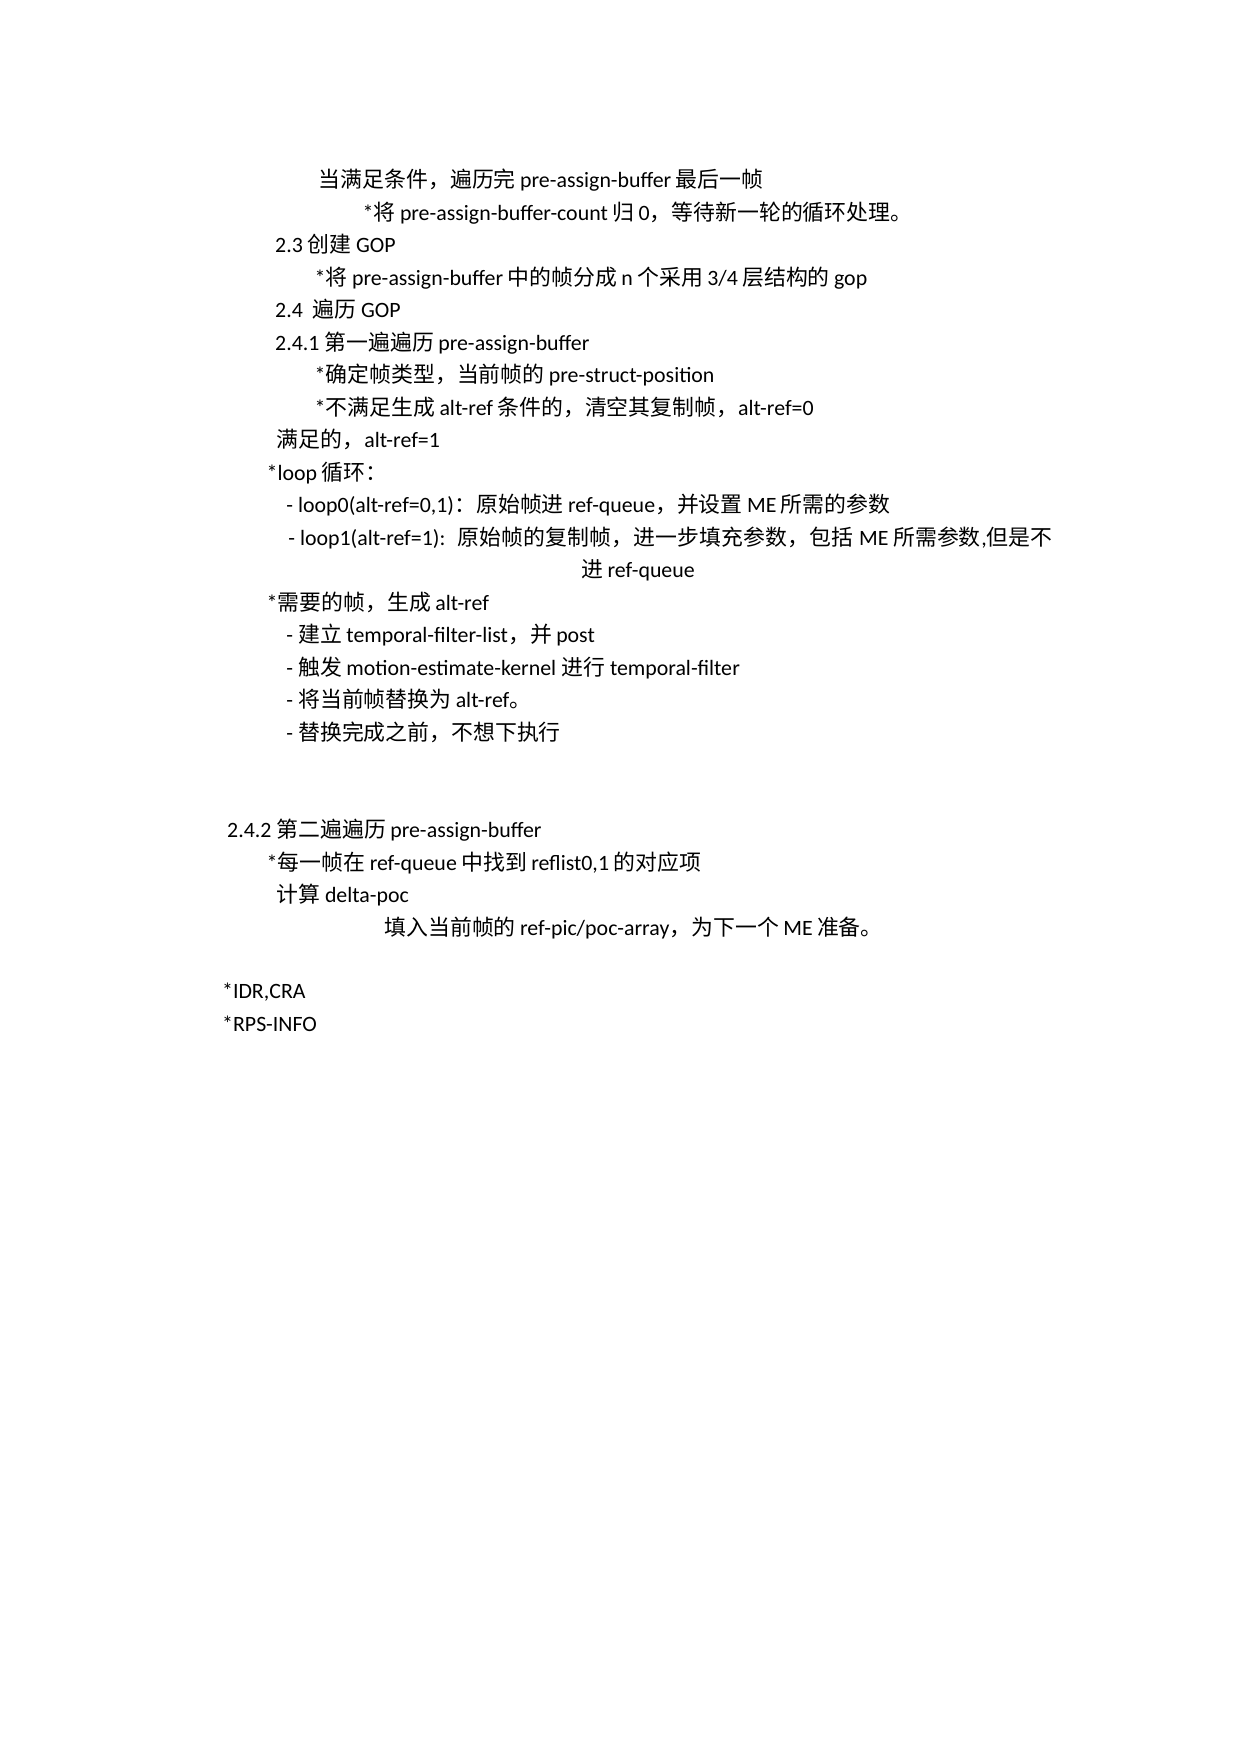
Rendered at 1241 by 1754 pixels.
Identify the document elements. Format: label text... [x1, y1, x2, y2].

list - 建立temporal-filter-list，并post [187, 617, 1053, 649]
list 2.4.1 第一遍遍历pre-assign-buffer [187, 324, 1053, 357]
list 当满足条件，遍历完pre-assign-buffer最后一帧 [275, 162, 1053, 194]
list *将pre-assign-buffer-count归0，等待新一轮的循环处理。 [187, 194, 1053, 227]
list 满足的，alt-ref=1 [187, 422, 1053, 454]
list - 触发motion-estimate-kernel 进行 temporal-filter [187, 649, 1053, 682]
list 2.3 创建GOP [275, 227, 1053, 259]
list - 替换完成之前，不想下执行 [187, 714, 1053, 747]
list 填入当前帧的ref-pic/poc-array，为下一个ME准备。 [187, 909, 1053, 942]
list - loop0(alt-ref=0,1)：原始帧进ref-queue，并设置ME所需的参数 [187, 487, 1053, 519]
list - loop1(alt-ref=1): 原始帧的复制帧，进一步填充参数，包括ME所需参数,但是不进ref-queue [187, 519, 1053, 584]
list 2.4 遍历GOP [275, 292, 1053, 324]
list *确定帧类型，当前帧的pre-struct-position [187, 357, 1053, 389]
list *将pre-assign-buffer中的帧分成n个采用3/4层结构的gop [275, 259, 1053, 292]
list *不满足生成alt-ref条件的，清空其复制帧，alt-ref=0 [187, 389, 1053, 422]
list - 将当前帧替换为alt-ref。 [187, 682, 1053, 714]
list *每一帧在ref-queue中找到reflist0,1的对应项 [187, 844, 1053, 877]
list *loop循环： [187, 454, 1053, 487]
list *IDR,CRA [187, 974, 1053, 1007]
list *RPS-INFO [187, 1007, 1053, 1039]
list *需要的帧，生成alt-ref [187, 584, 1053, 617]
list 2.4.2 第二遍遍历pre-assign-buffer [187, 812, 1053, 844]
list 计算delta-poc [187, 877, 1053, 909]
